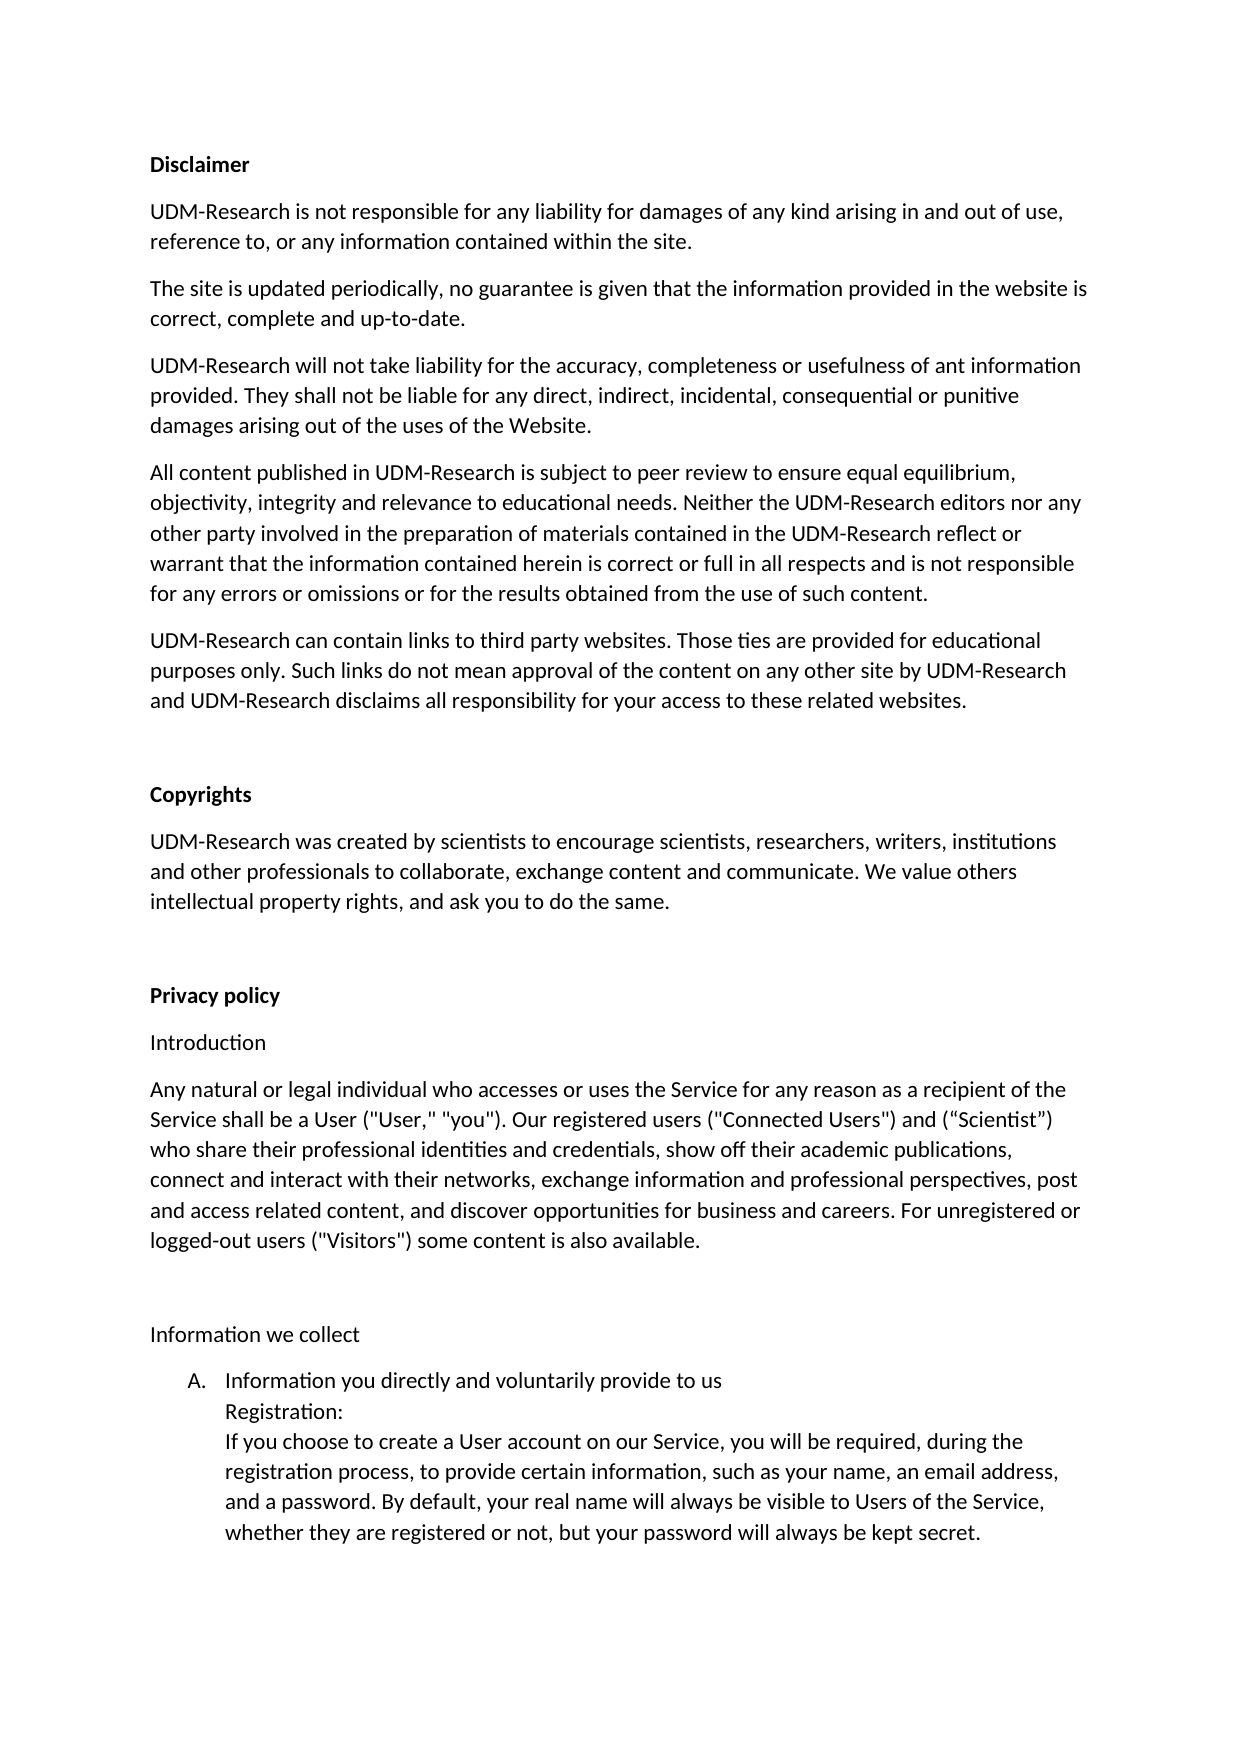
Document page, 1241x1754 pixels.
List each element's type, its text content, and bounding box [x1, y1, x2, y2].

text Copyrights [150, 780, 1090, 808]
text Information we collect [150, 1320, 1090, 1348]
text UDM-Research can contain links to third party websites. Those ties are provided for educational purposes only. Such links do not mean approval of the content on any other site by UDM-Research and UDM-Research disclaims all responsibility for your access to these related websites. [150, 626, 1090, 714]
text Introduction [150, 1028, 1090, 1056]
text UDM-Research is not responsible for any liability for damages of any kind arising in and out of use, reference to, or any information contained within the site. [150, 197, 1090, 255]
text All content published in UDM-Research is subject to peer review to ensure equal equilibrium, objectivity, integrity and relevance to educational needs. Neither the UDM-Research editors nor any other party involved in the preparation of materials contained in the UDM-Research reflect or warrant that the information contained herein is correct or full in all respects and is not responsible for any errors or omissions or for the results obtained from the use of such content. [150, 458, 1090, 607]
text UDM-Research was created by scientists to encourage scientists, researchers, writers, institutions and other professionals to collaborate, exchange content and communicate. We value others intellectual property rights, and ask you to do the same. [150, 827, 1090, 916]
text Privacy policy [150, 981, 1090, 1009]
list Information you directly and voluntarily provide to us [187, 1367, 1090, 1395]
text The site is updated periodically, no guarantee is given that the information provided in the website is correct, complete and up-to-date. [150, 274, 1090, 332]
text UDM-Research will not take liability for the accuracy, completeness or usefulness of ant information provided. They shall not be liable for any direct, indirect, incidental, consequential or punitive damages arising out of the uses of the Website. [150, 351, 1090, 439]
text Any natural or legal individual who accesses or uses the Service for any reason as a recipient of the Service shall be a User ("User," "you"). Our registered users ("Connected Users") and (“Scientist”) who share their professional identities and credentials, show off their academic publications, connect and interact with their networks, exchange information and professional perspectives, post and access related content, and discover opportunities for business and careers. For unregistered or logged-out users ("Visitors") some content is also available. [150, 1075, 1090, 1254]
list Registration: [225, 1397, 1090, 1425]
text Disclaimer [150, 150, 1090, 178]
list If you choose to create a User account on our Service, you will be required, during the registration process, to provide certain information, such as your name, an email address, and a password. By default, your real name will always be visible to Users of the Service, whether they are registered or not, but your password will always be kept secret. [225, 1427, 1090, 1546]
